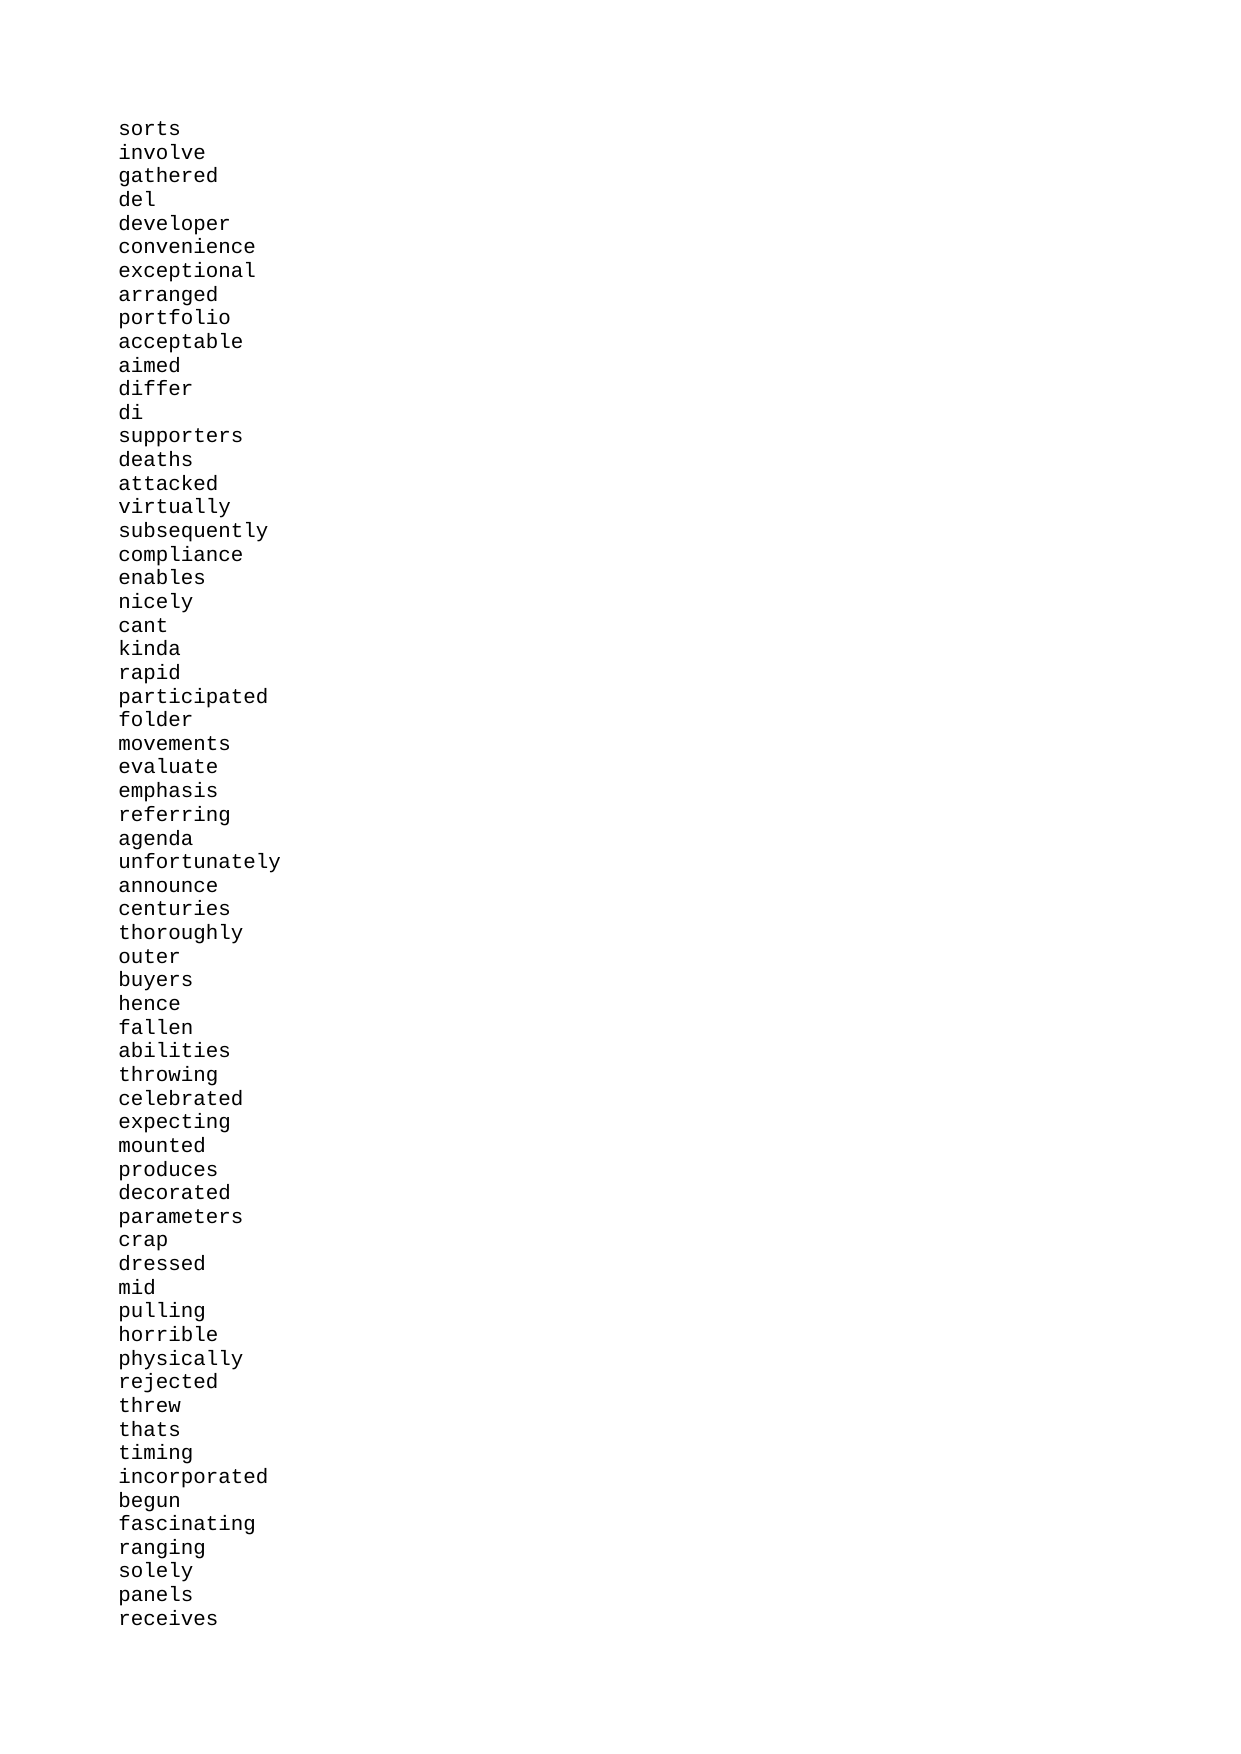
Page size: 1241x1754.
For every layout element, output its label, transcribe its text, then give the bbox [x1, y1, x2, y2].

text referring [118, 804, 1122, 827]
text decorated [118, 1182, 1122, 1206]
text thoroughly [118, 922, 1122, 946]
text expecting [118, 1111, 1122, 1135]
text evaluate [118, 757, 1122, 780]
text fascinating [118, 1513, 1122, 1537]
text crap [118, 1229, 1122, 1253]
text supporters [118, 426, 1122, 449]
text ranging [118, 1537, 1122, 1561]
text celebrated [118, 1088, 1122, 1111]
text aimed [118, 354, 1122, 378]
text subsequently [118, 520, 1122, 544]
text differ [118, 378, 1122, 402]
text involve [118, 142, 1122, 165]
text rapid [118, 662, 1122, 686]
text unfortunately [118, 851, 1122, 875]
text virtually [118, 496, 1122, 520]
text exceptional [118, 260, 1122, 284]
text attacked [118, 473, 1122, 496]
text agenda [118, 827, 1122, 851]
text fallen [118, 1017, 1122, 1040]
text deaths [118, 449, 1122, 473]
text portfolio [118, 307, 1122, 331]
text buyers [118, 969, 1122, 993]
text movements [118, 733, 1122, 757]
text nicely [118, 591, 1122, 615]
text begun [118, 1489, 1122, 1513]
text pulling [118, 1300, 1122, 1324]
text thats [118, 1419, 1122, 1442]
text mounted [118, 1135, 1122, 1158]
text parameters [118, 1206, 1122, 1229]
text kinda [118, 638, 1122, 662]
text folder [118, 709, 1122, 733]
text hence [118, 993, 1122, 1017]
text sorts [118, 118, 1122, 142]
text announce [118, 875, 1122, 898]
text physically [118, 1348, 1122, 1371]
text solely [118, 1561, 1122, 1584]
text receives [118, 1608, 1122, 1631]
text incorporated [118, 1466, 1122, 1489]
text arranged [118, 284, 1122, 307]
text timing [118, 1442, 1122, 1466]
text panels [118, 1584, 1122, 1608]
text developer [118, 213, 1122, 236]
text di [118, 402, 1122, 426]
text gathered [118, 165, 1122, 189]
text acceptable [118, 331, 1122, 354]
text dressed [118, 1253, 1122, 1277]
text compliance [118, 544, 1122, 567]
text rejected [118, 1371, 1122, 1395]
text del [118, 189, 1122, 213]
text horrible [118, 1324, 1122, 1348]
text cant [118, 615, 1122, 638]
text convenience [118, 236, 1122, 260]
text outer [118, 946, 1122, 969]
text abilities [118, 1040, 1122, 1064]
text mid [118, 1277, 1122, 1300]
text enables [118, 567, 1122, 591]
text produces [118, 1158, 1122, 1182]
text throwing [118, 1064, 1122, 1088]
text participated [118, 686, 1122, 709]
text threw [118, 1395, 1122, 1419]
text emphasis [118, 780, 1122, 804]
text centuries [118, 898, 1122, 922]
